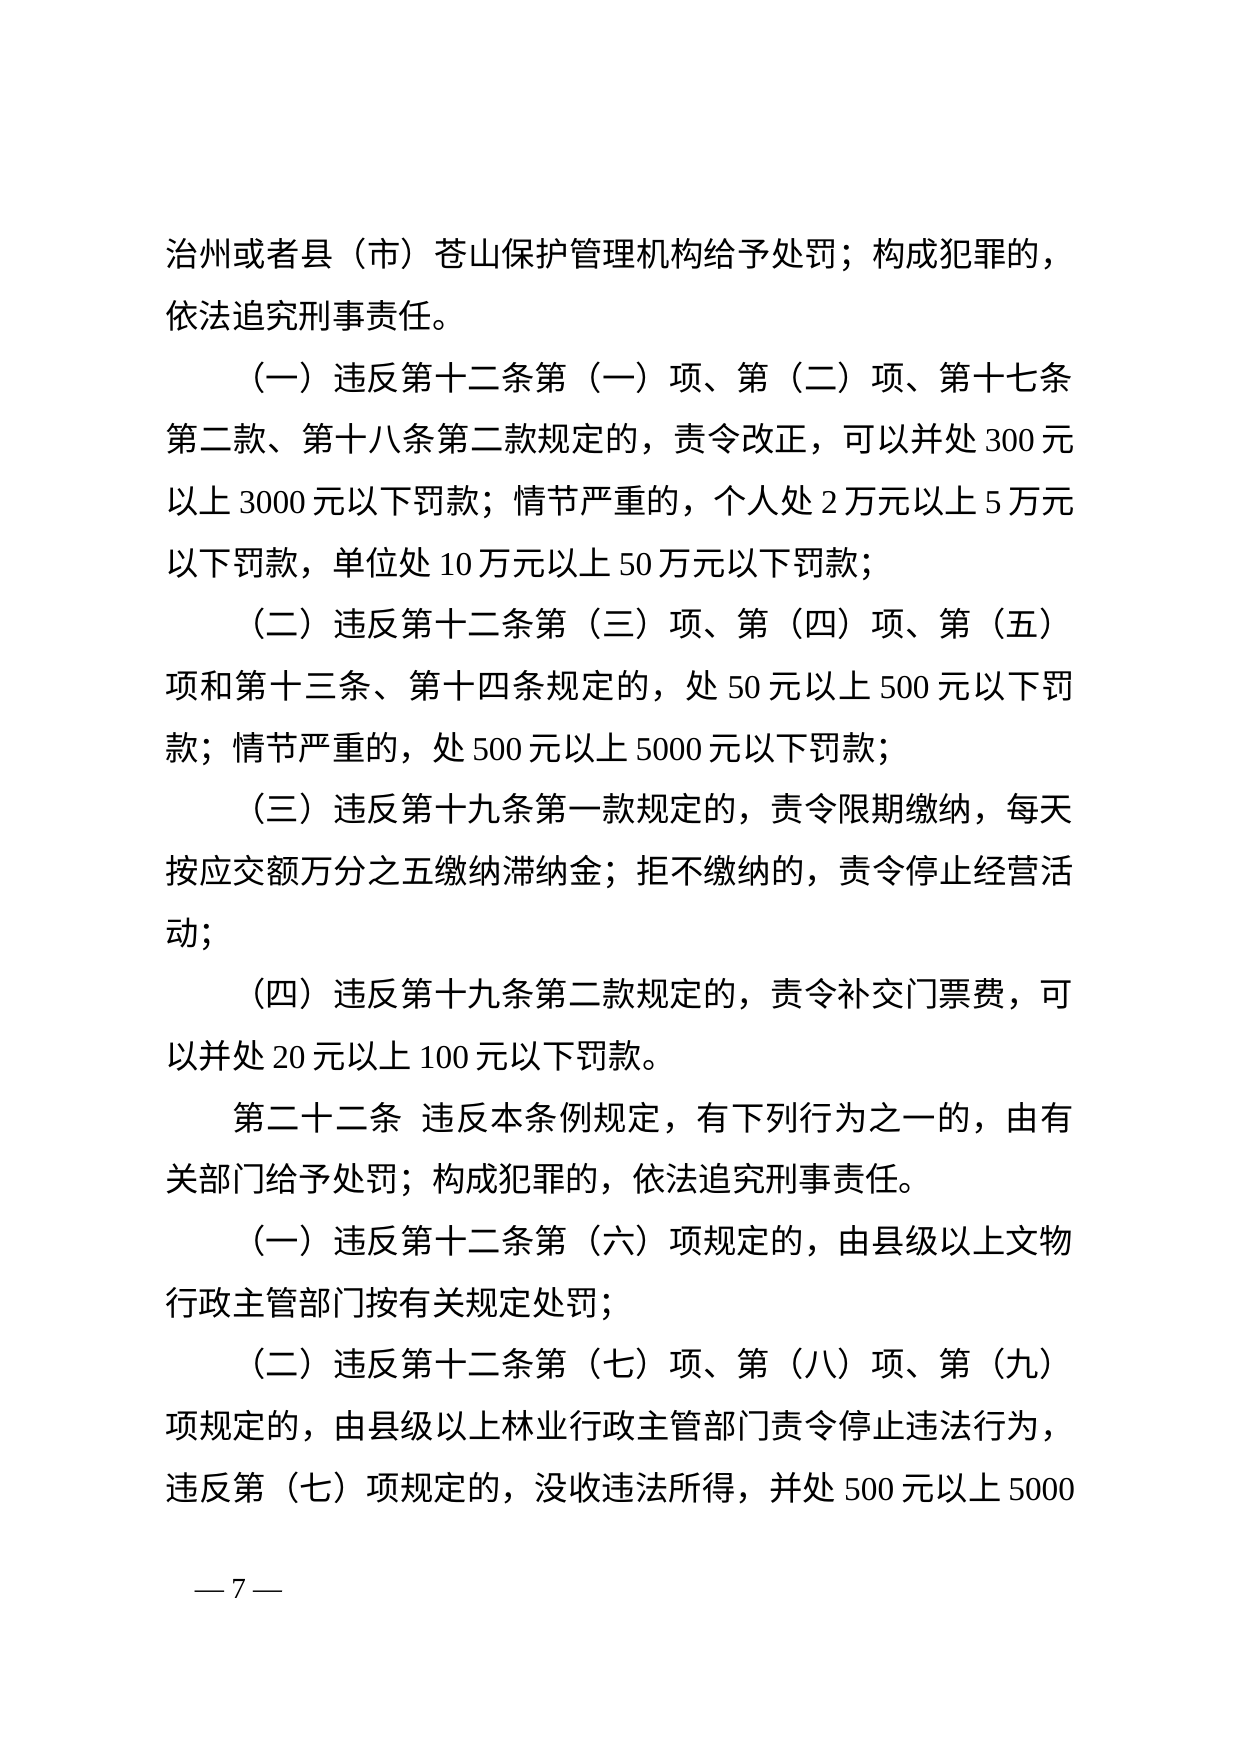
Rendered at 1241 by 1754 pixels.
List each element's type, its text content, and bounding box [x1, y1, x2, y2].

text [165, 217, 1075, 341]
text （二）违反第十二条第（三）项、第（四）项、第（五）项和第十三条、第十四条规定的，处50元以上500元以下罚款；情节严重的，处500元以上5000元以下罚款； [165, 587, 1075, 772]
text 第二十二条 违反本条例规定，有下列行为之一的，由有关部门给予处罚；构成犯罪的，依法追究刑事责任。 [165, 1081, 1075, 1204]
text （三）违反第十九条第一款规定的，责令限期缴纳，每天按应交额万分之五缴纳滞纳金；拒不缴纳的，责令停止经营活动； [165, 772, 1075, 957]
text （四）违反第十九条第二款规定的，责令补交门票费，可以并处20元以上100元以下罚款。 [165, 957, 1075, 1081]
text （一）违反第十二条第（一）项、第（二）项、第十七条第二款、第十八条第二款规定的，责令改正，可以并处300元以上3000元以下罚款；情节严重的，个人处2万元以上5万元以下罚款，单位处10万元以上50万元以下罚款； [165, 341, 1075, 587]
text （一）违反第十二条第（六）项规定的，由县级以上文物行政主管部门按有关规定处罚； [165, 1204, 1075, 1327]
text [165, 1327, 1075, 1512]
